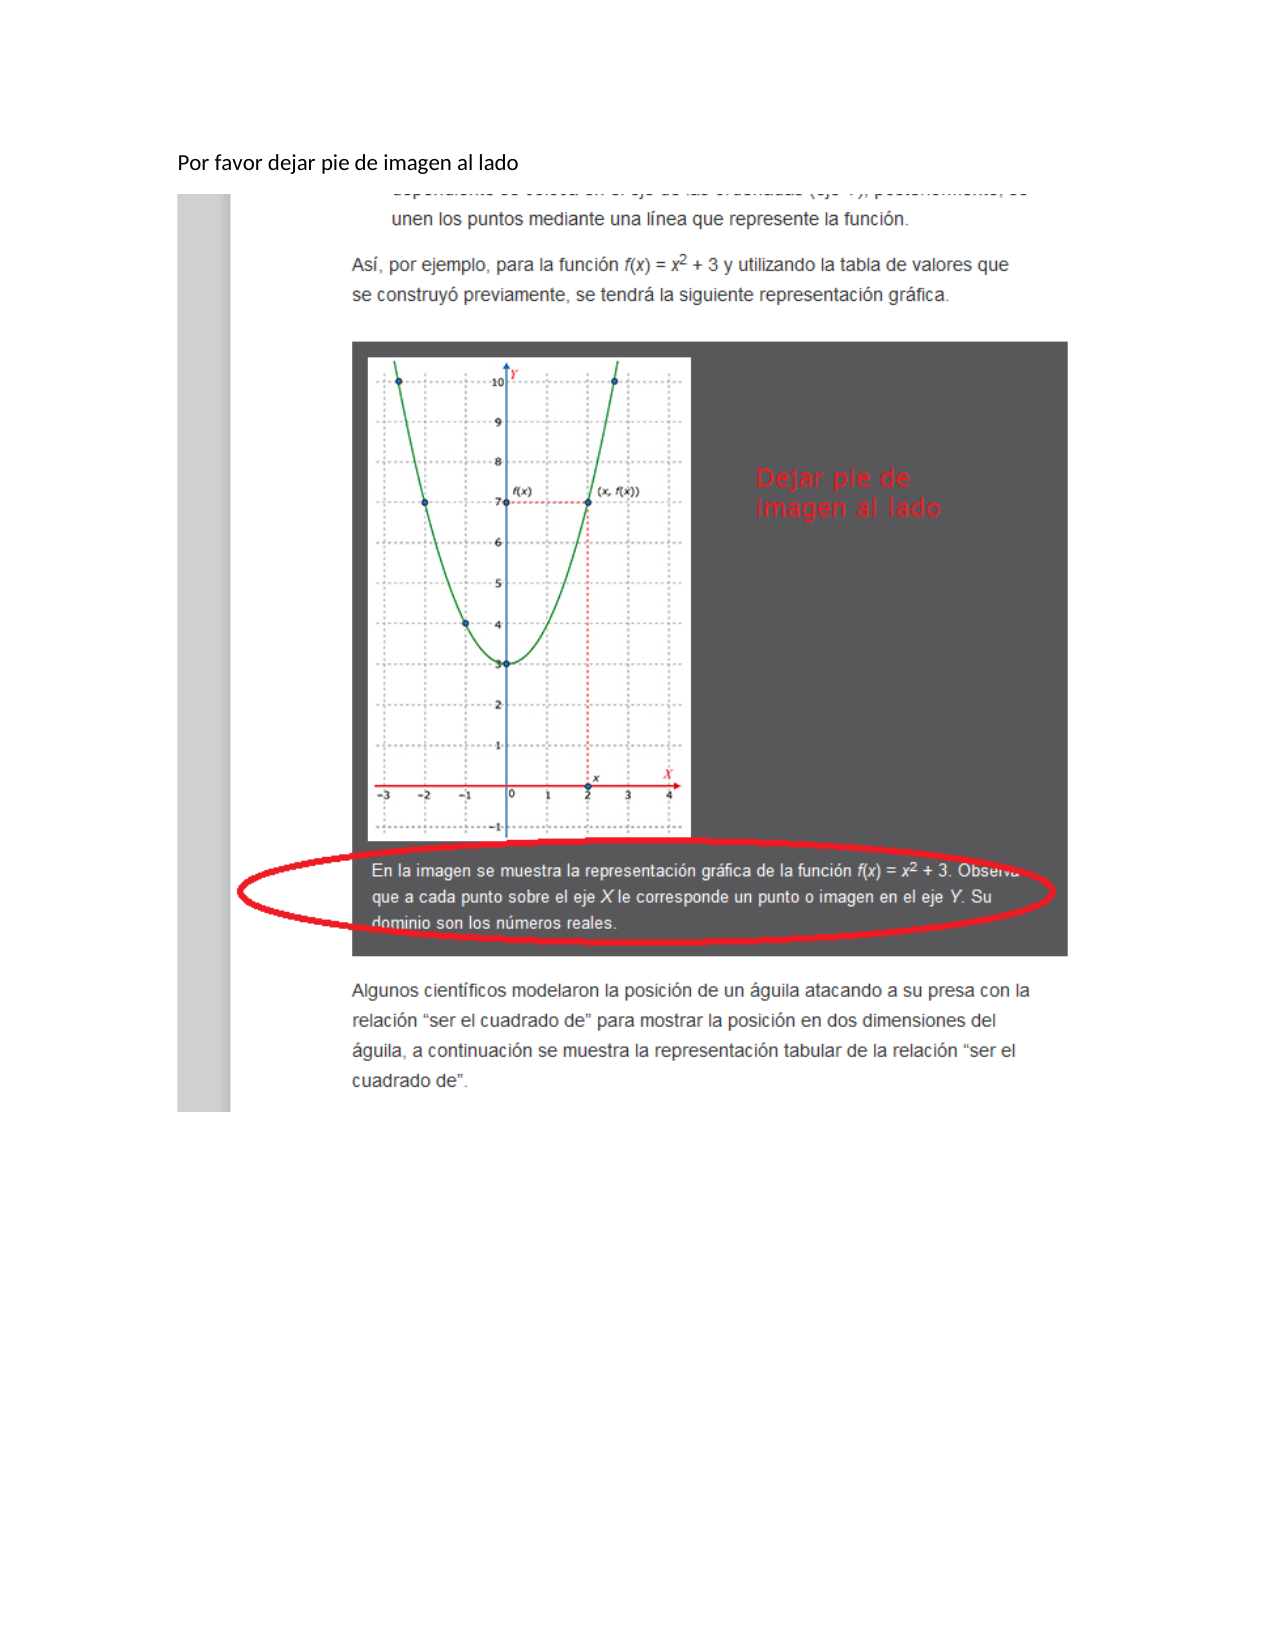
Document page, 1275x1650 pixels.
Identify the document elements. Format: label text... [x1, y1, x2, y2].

picture [177, 194, 1098, 1112]
text Por favor dejar pie de imagen al lado [177, 148, 1098, 176]
